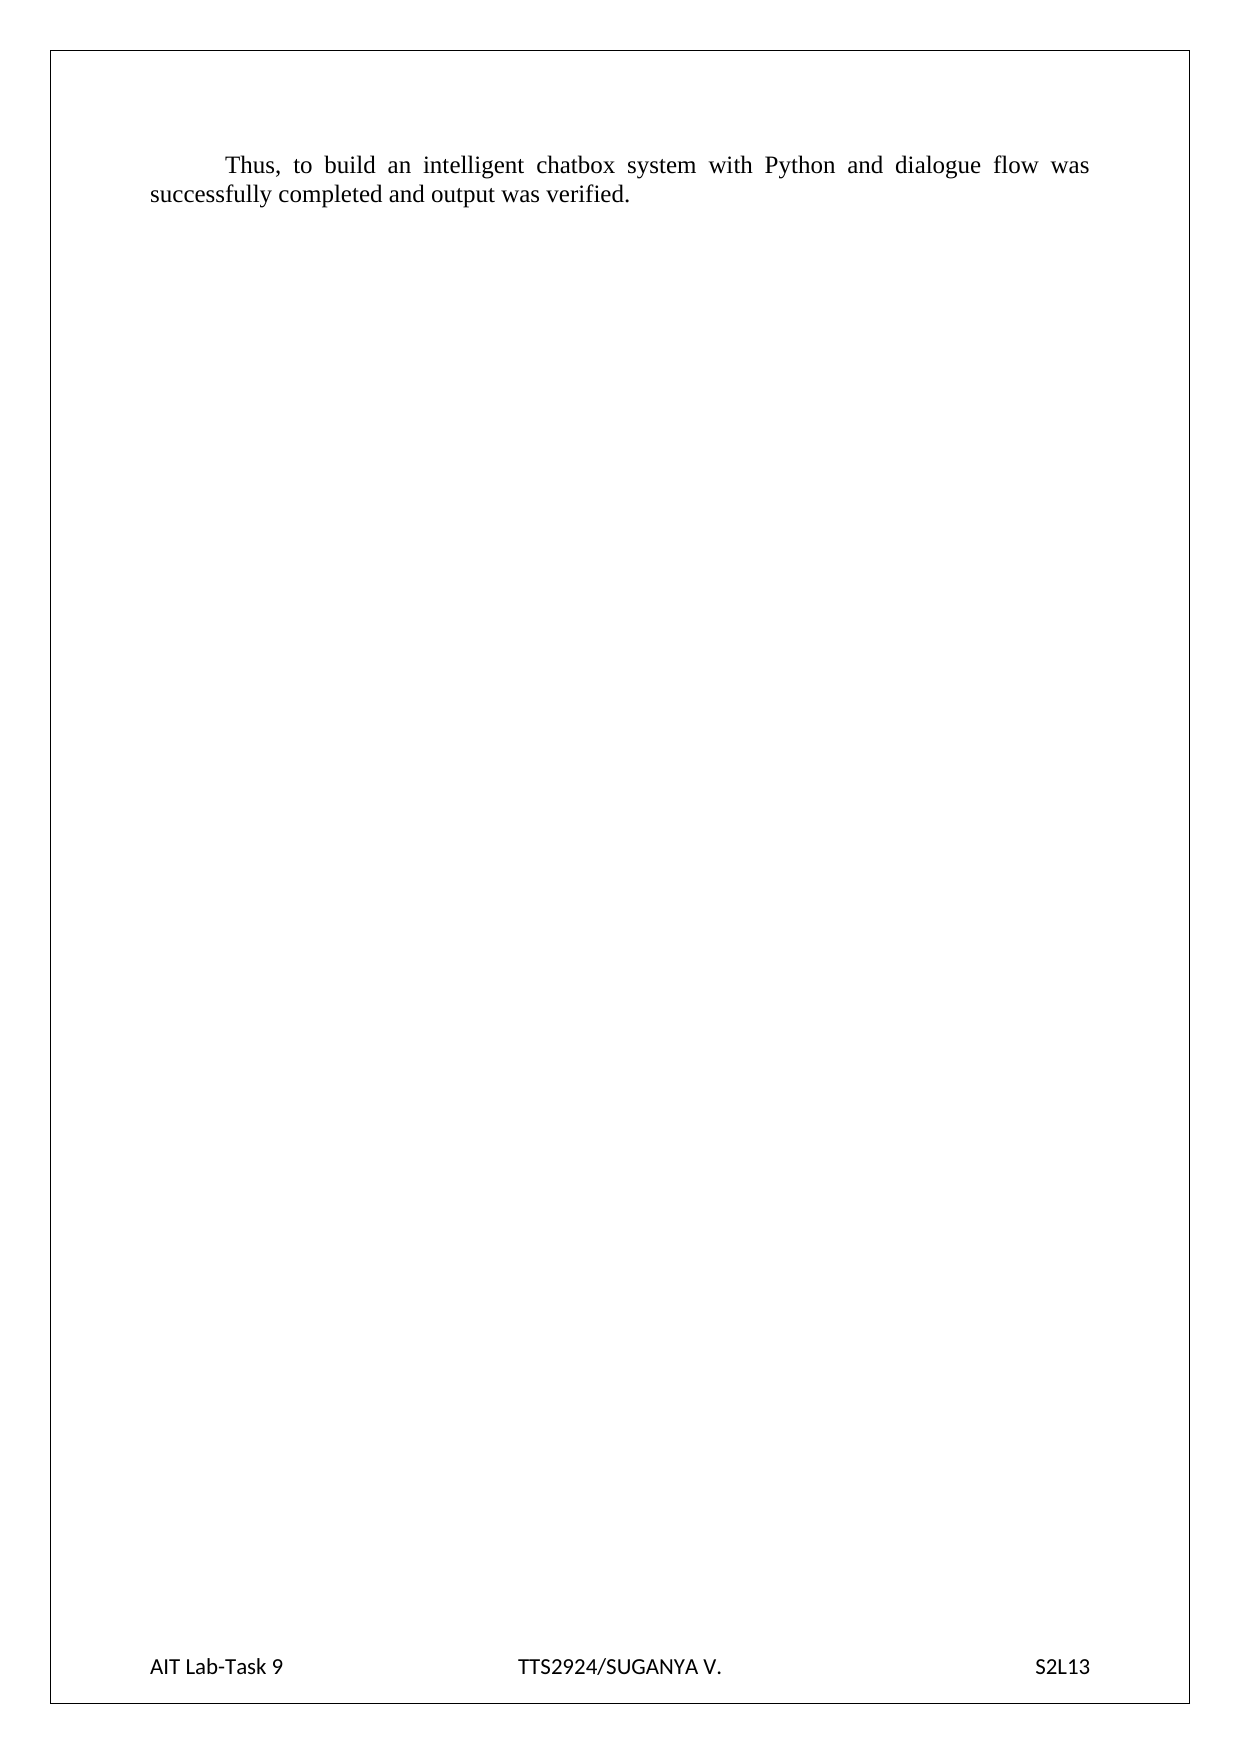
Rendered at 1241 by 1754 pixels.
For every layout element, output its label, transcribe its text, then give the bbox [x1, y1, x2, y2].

text Thus, to build an intelligent chatbox system with Python and dialogue flow was successfully completed and output was verified. [150, 150, 1090, 207]
